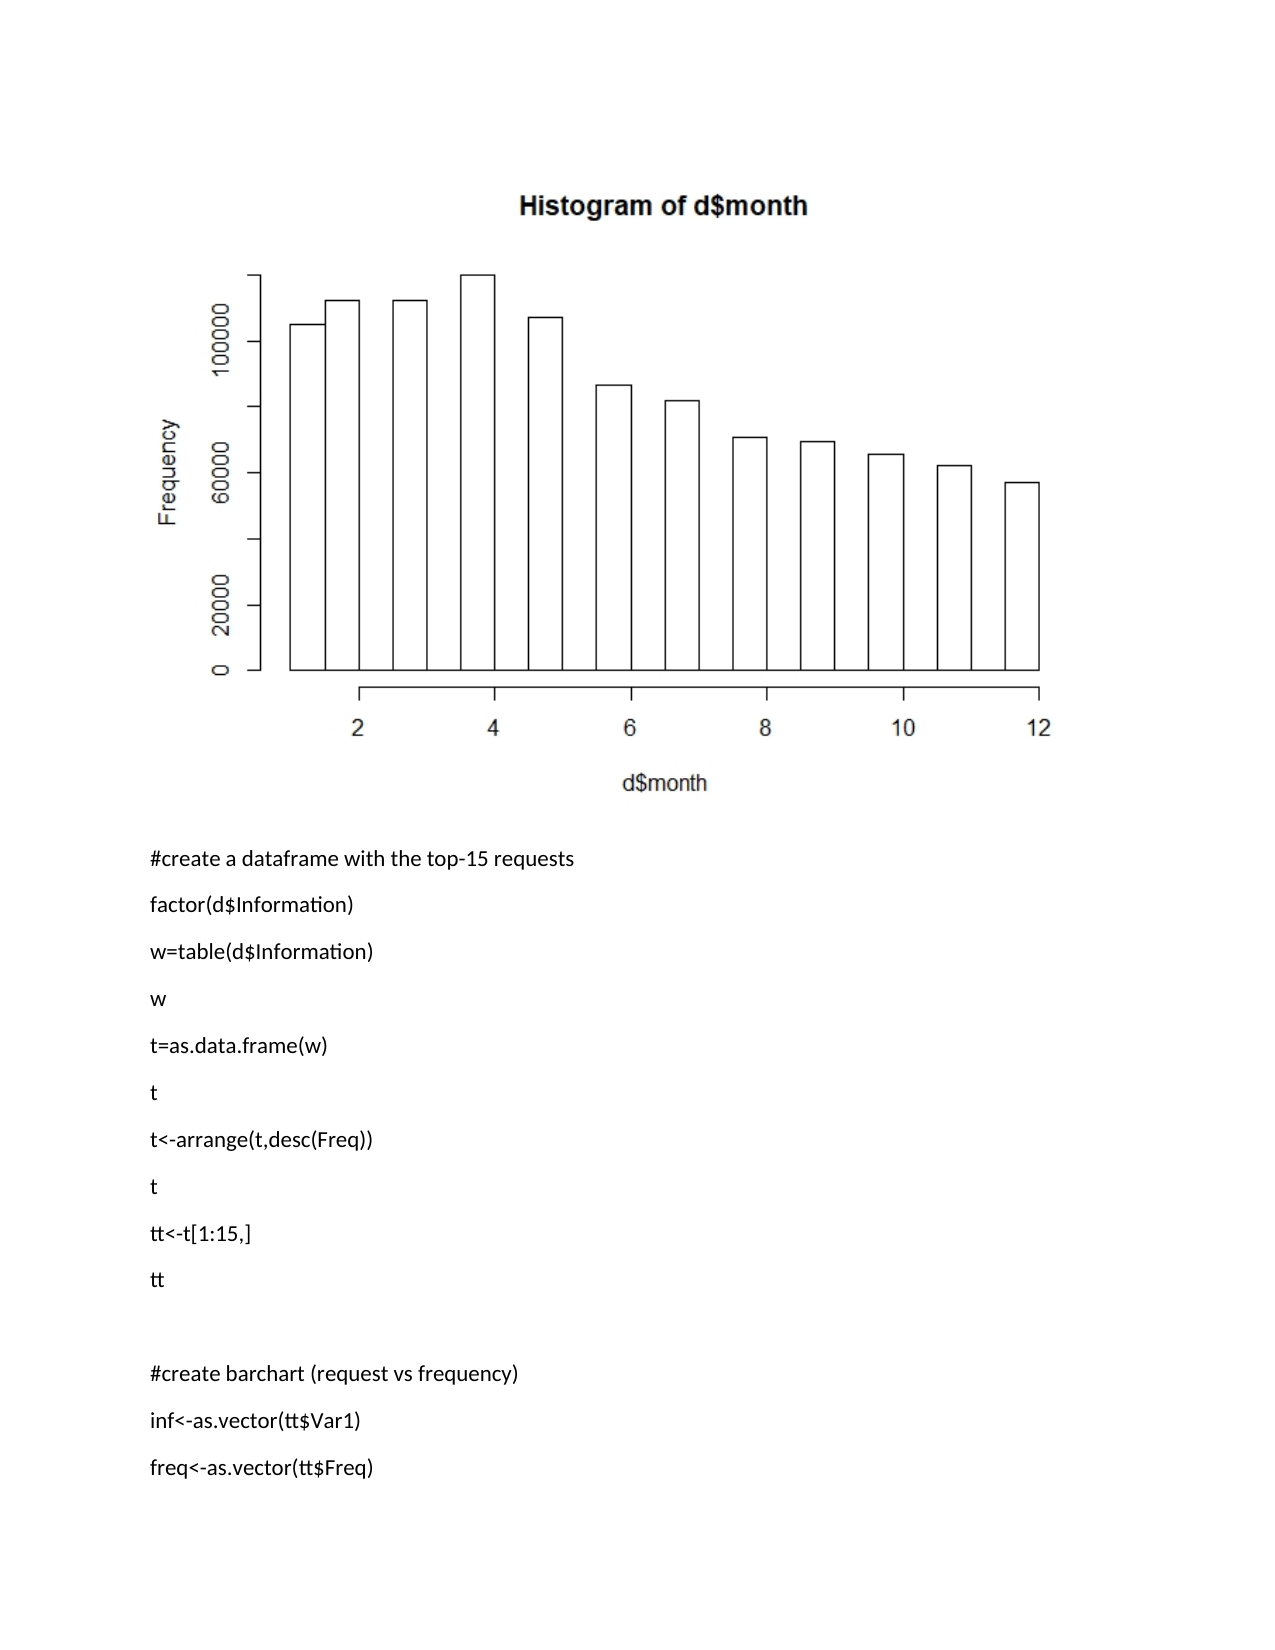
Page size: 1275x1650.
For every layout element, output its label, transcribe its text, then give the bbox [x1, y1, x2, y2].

text w [150, 984, 1125, 1012]
text #create a dataframe with the top-15 requests [150, 844, 1125, 872]
text t<-arrange(t,desc(Freq)) [150, 1125, 1125, 1153]
text freq<-as.vector(tt$Freq) [150, 1453, 1125, 1481]
text #create barchart (request vs frequency) [150, 1359, 1125, 1387]
text tt<-t[1:15,] [150, 1219, 1125, 1247]
text w=table(d$Information) [150, 937, 1125, 966]
picture [150, 150, 1125, 825]
text t [150, 1172, 1125, 1200]
text inf<-as.vector(tt$Var1) [150, 1406, 1125, 1434]
text factor(d$Information) [150, 891, 1125, 919]
text tt [150, 1266, 1125, 1294]
text t=as.data.frame(w) [150, 1031, 1125, 1059]
text t [150, 1078, 1125, 1106]
